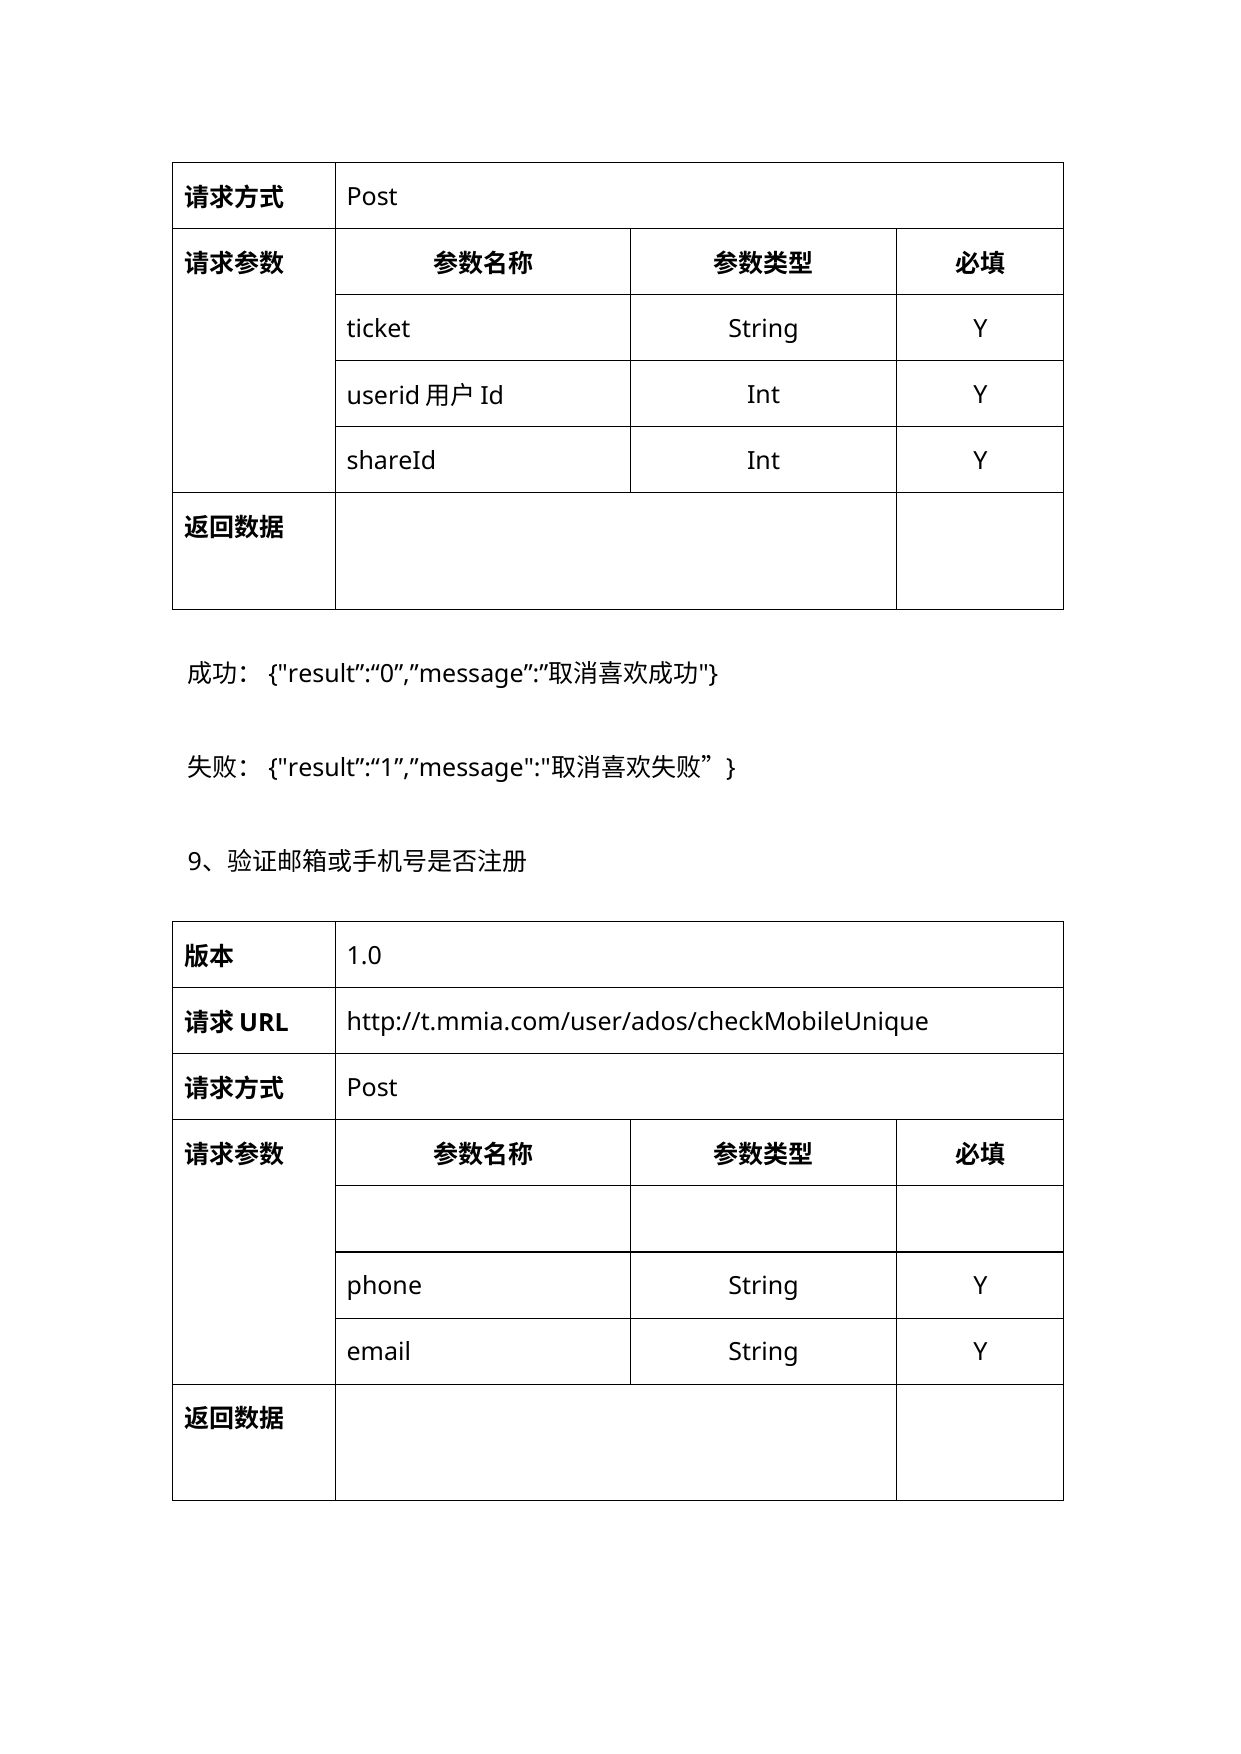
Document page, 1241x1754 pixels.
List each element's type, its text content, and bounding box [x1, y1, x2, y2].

table_cell Y [897, 361, 1063, 426]
table_cell [897, 493, 1063, 608]
text 9、验证邮箱或手机号是否注册 [187, 827, 1053, 892]
table_cell 请求URL [173, 988, 335, 1053]
text 失败： {"result”:“1”,”message":"取消喜欢失败”} [187, 733, 1053, 798]
table_cell 返回数据 [173, 1385, 335, 1500]
table_cell 返回数据 [173, 493, 335, 608]
table_cell 请求方式 [173, 1054, 335, 1119]
table_cell [336, 1186, 630, 1251]
table_header 1.0 [336, 922, 1063, 987]
table_header 版本 [173, 922, 335, 987]
table_cell [897, 1385, 1063, 1500]
table_cell String [631, 1319, 896, 1383]
table_cell 参数类型 [631, 229, 896, 294]
table_cell userid用户Id [336, 361, 630, 426]
table_cell 请求方式 [173, 163, 335, 228]
table_cell [336, 493, 896, 608]
table_cell email [336, 1319, 630, 1383]
table_cell [336, 1385, 896, 1500]
table_cell Int [631, 361, 896, 426]
table_cell [631, 1186, 896, 1251]
table_cell Y [897, 295, 1063, 360]
table_cell String [631, 1253, 896, 1317]
table_cell shareId [336, 427, 630, 492]
table_cell Int [631, 427, 896, 492]
text 成功： {"result”:“0”,”message”:”取消喜欢成功"} [187, 639, 1053, 704]
table_cell 请求参数 [173, 1120, 335, 1383]
table_cell Post [336, 1054, 1063, 1119]
table_cell http://t.mmia.com/user/ados/checkMobileUnique [336, 988, 1063, 1053]
table_cell 请求参数 [173, 229, 335, 492]
table_cell 必填 [897, 229, 1063, 294]
table_cell Post [336, 163, 1063, 228]
table_cell Y [897, 1253, 1063, 1317]
table_cell 参数名称 [336, 229, 630, 294]
table_cell 参数名称 [336, 1120, 630, 1185]
table_cell [897, 1186, 1063, 1251]
table_cell 必填 [897, 1120, 1063, 1185]
table_cell Y [897, 1319, 1063, 1383]
table_cell 参数类型 [631, 1120, 896, 1185]
table_cell String [631, 295, 896, 360]
table_cell phone [336, 1253, 630, 1317]
table_cell ticket [336, 295, 630, 360]
table_cell Y [897, 427, 1063, 492]
